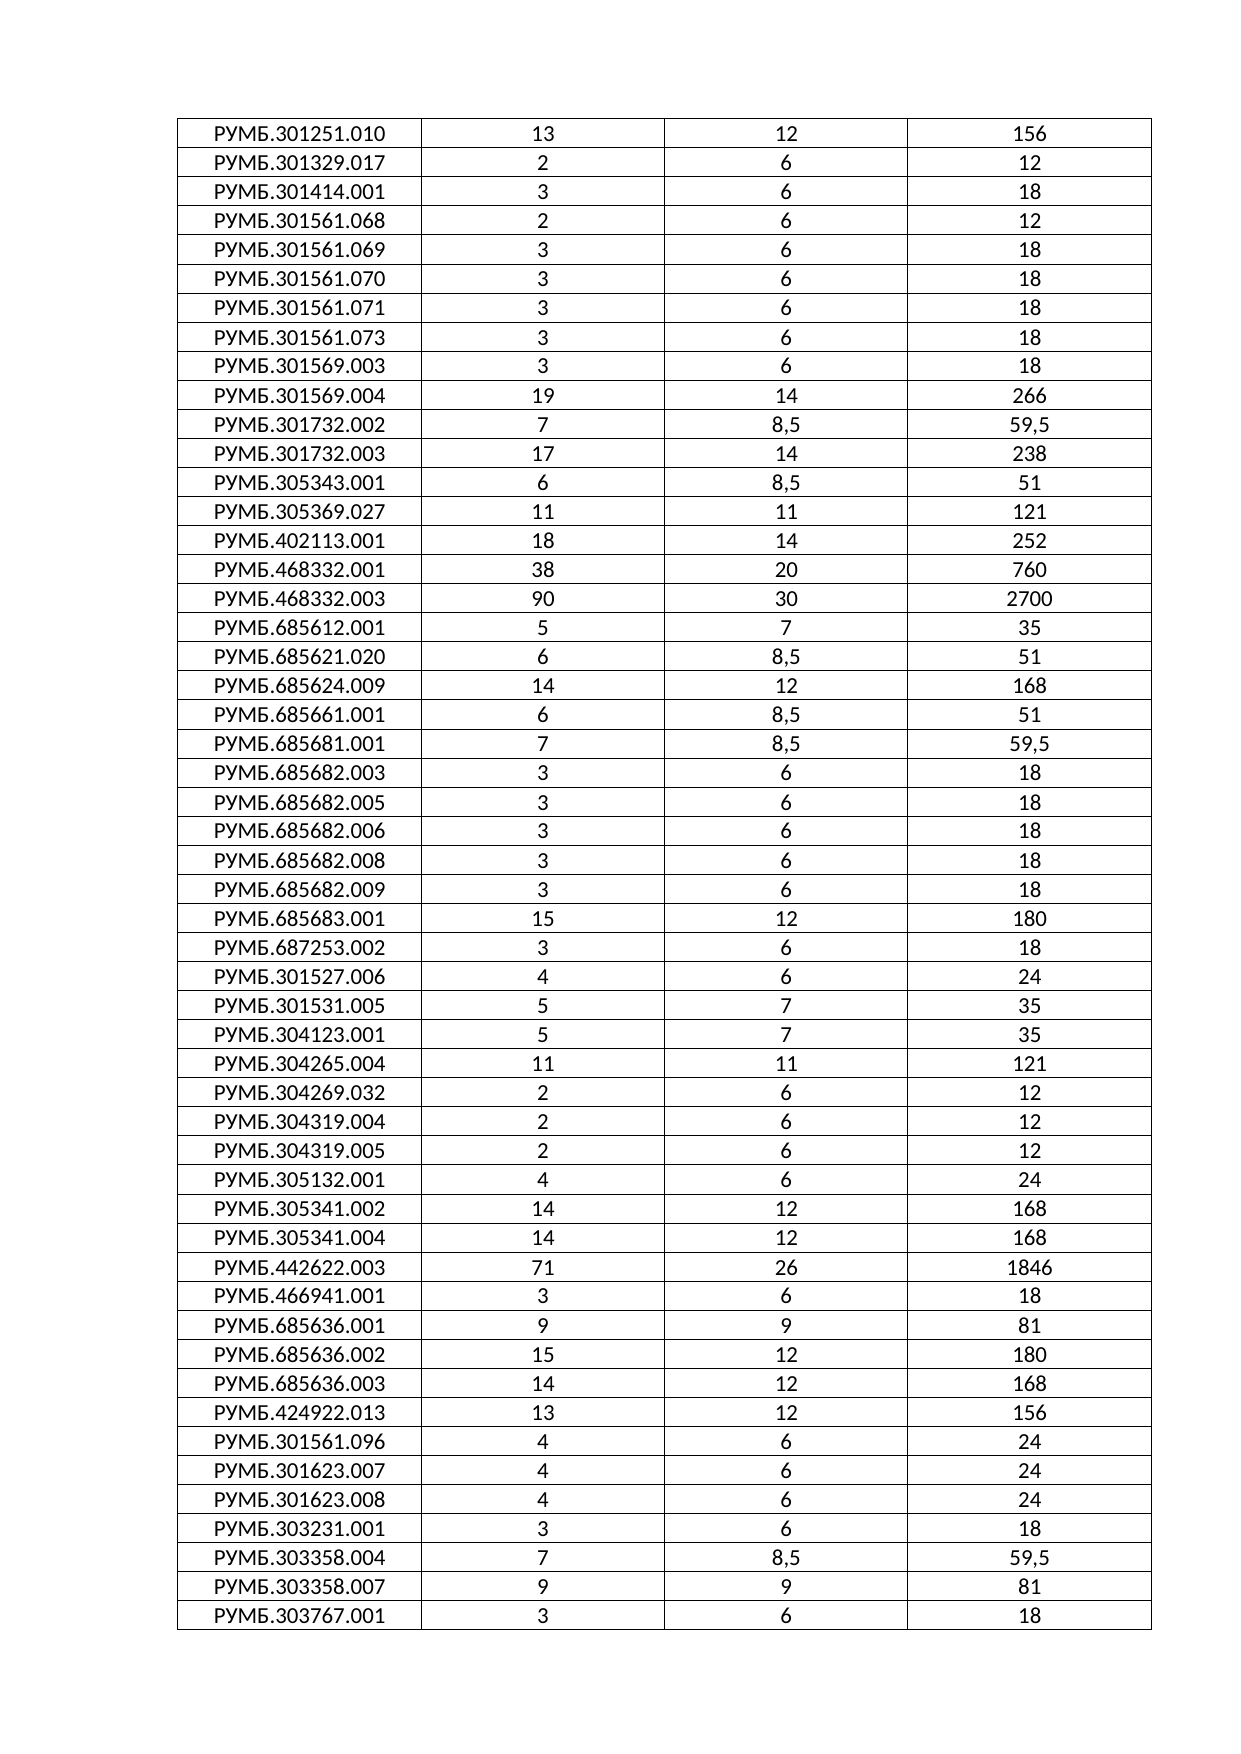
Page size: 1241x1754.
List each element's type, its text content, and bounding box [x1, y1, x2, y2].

table_cell 14 [665, 439, 907, 467]
table_cell 2700 [908, 584, 1151, 612]
table_cell 59,5 [908, 730, 1151, 757]
table_cell 12 [665, 1398, 907, 1426]
table_cell 9 [422, 1572, 664, 1600]
table_cell РУМБ.301569.003 [178, 352, 421, 380]
table_cell 12 [665, 904, 907, 932]
table_cell 266 [908, 381, 1151, 409]
table_cell 6 [665, 962, 907, 990]
table_cell 12 [665, 1340, 907, 1368]
table_cell 18 [908, 759, 1151, 787]
table_cell 7 [665, 991, 907, 1019]
table_cell РУМБ.685621.020 [178, 642, 421, 670]
table_cell 11 [422, 1049, 664, 1077]
table_cell 12 [665, 1195, 907, 1222]
table_cell 51 [908, 700, 1151, 728]
table_cell 8,5 [665, 730, 907, 757]
table_cell 15 [422, 904, 664, 932]
table_cell РУМБ.468332.003 [178, 584, 421, 612]
table_cell 35 [908, 1020, 1151, 1048]
table_cell 3 [422, 352, 664, 380]
table_cell 9 [665, 1311, 907, 1339]
table_cell 6 [665, 759, 907, 787]
table_cell РУМБ.304123.001 [178, 1020, 421, 1048]
table_cell 71 [422, 1253, 664, 1281]
table_cell 180 [908, 1340, 1151, 1368]
table_cell РУМБ.301623.007 [178, 1456, 421, 1484]
table_cell 24 [908, 1427, 1151, 1455]
table_cell РУМБ.685682.009 [178, 875, 421, 903]
table_cell 4 [422, 1165, 664, 1193]
table_cell 8,5 [665, 410, 907, 438]
table_cell 19 [422, 381, 664, 409]
table_cell 12 [665, 671, 907, 699]
table_cell 6 [665, 875, 907, 903]
table_cell 168 [908, 1224, 1151, 1252]
table_cell 6 [665, 352, 907, 380]
table_cell 12 [665, 1224, 907, 1252]
table_cell РУМБ.301561.070 [178, 265, 421, 292]
table_cell 12 [908, 1136, 1151, 1164]
table_cell РУМБ.301561.069 [178, 235, 421, 263]
table_cell 8,5 [665, 468, 907, 496]
table_cell 30 [665, 584, 907, 612]
table_cell 51 [908, 468, 1151, 496]
table_cell РУМБ.301414.001 [178, 177, 421, 205]
table_cell 6 [422, 642, 664, 670]
table_cell 3 [422, 817, 664, 845]
table_cell 6 [665, 1107, 907, 1135]
table_cell 9 [665, 1572, 907, 1600]
table_cell 18 [908, 235, 1151, 263]
table_cell 6 [665, 177, 907, 205]
table_cell 4 [422, 1427, 664, 1455]
table_cell 26 [665, 1253, 907, 1281]
table_cell 18 [422, 526, 664, 554]
table_cell 18 [908, 177, 1151, 205]
table_cell 18 [908, 875, 1151, 903]
table_cell РУМБ.301329.017 [178, 148, 421, 176]
table_cell 168 [908, 1369, 1151, 1397]
table_cell 38 [422, 555, 664, 583]
table_cell 35 [908, 991, 1151, 1019]
table_cell 20 [665, 555, 907, 583]
table_cell 6 [422, 700, 664, 728]
table_cell 11 [665, 1049, 907, 1077]
table_cell 6 [665, 1485, 907, 1513]
table_cell 59,5 [908, 1543, 1151, 1571]
table_cell 12 [665, 119, 907, 147]
table_cell 3 [422, 933, 664, 961]
table_cell 13 [422, 1398, 664, 1426]
table_cell 12 [908, 148, 1151, 176]
table_cell 6 [665, 846, 907, 874]
table_cell 18 [908, 323, 1151, 351]
table_cell 6 [665, 323, 907, 351]
table_cell 2 [422, 1136, 664, 1164]
table_cell РУМБ.685682.006 [178, 817, 421, 845]
table_cell 3 [422, 1514, 664, 1542]
table_cell РУМБ.685682.005 [178, 788, 421, 816]
table_cell 168 [908, 1195, 1151, 1222]
table_cell 3 [422, 323, 664, 351]
table_cell 24 [908, 1456, 1151, 1484]
table_cell РУМБ.303358.004 [178, 1543, 421, 1571]
table_cell 14 [422, 1369, 664, 1397]
table_cell РУМБ.301527.006 [178, 962, 421, 990]
table_cell 18 [908, 352, 1151, 380]
table_cell РУМБ.303767.001 [178, 1601, 421, 1629]
table_cell 4 [422, 1456, 664, 1484]
table_cell 17 [422, 439, 664, 467]
table_cell РУМБ.685682.008 [178, 846, 421, 874]
table_cell 7 [665, 613, 907, 641]
table_cell 18 [908, 817, 1151, 845]
table_cell 18 [908, 1601, 1151, 1629]
table_cell РУМБ.303358.007 [178, 1572, 421, 1600]
table_cell 90 [422, 584, 664, 612]
table_cell РУМБ.305341.004 [178, 1224, 421, 1252]
table_cell 7 [422, 730, 664, 757]
table_cell 2 [422, 206, 664, 234]
table_cell 3 [422, 235, 664, 263]
table_cell 156 [908, 1398, 1151, 1426]
table_cell 8,5 [665, 700, 907, 728]
table_cell РУМБ.685683.001 [178, 904, 421, 932]
table_cell 51 [908, 642, 1151, 670]
table_cell 18 [908, 788, 1151, 816]
table_cell 4 [422, 1485, 664, 1513]
table_cell 6 [422, 468, 664, 496]
table_cell РУМБ.685636.001 [178, 1311, 421, 1339]
table_cell 121 [908, 497, 1151, 525]
table_cell 7 [422, 410, 664, 438]
table_cell 6 [665, 294, 907, 322]
table_cell РУМБ.305132.001 [178, 1165, 421, 1193]
table_cell 6 [665, 1165, 907, 1193]
table_cell 3 [422, 759, 664, 787]
table_cell 6 [665, 1514, 907, 1542]
table_cell 11 [665, 497, 907, 525]
table_cell 1846 [908, 1253, 1151, 1281]
table_cell 121 [908, 1049, 1151, 1077]
table_cell РУМБ.301561.096 [178, 1427, 421, 1455]
table_cell 6 [665, 788, 907, 816]
table_cell 6 [665, 1456, 907, 1484]
table_cell 15 [422, 1340, 664, 1368]
table_cell 6 [665, 265, 907, 292]
table_cell 18 [908, 294, 1151, 322]
table_cell 59,5 [908, 410, 1151, 438]
table_cell РУМБ.304265.004 [178, 1049, 421, 1077]
table_cell 14 [422, 671, 664, 699]
table_cell РУМБ.442622.003 [178, 1253, 421, 1281]
table_cell 6 [665, 1136, 907, 1164]
table_cell 6 [665, 235, 907, 263]
table_cell 12 [908, 1078, 1151, 1106]
table_cell РУМБ.301569.004 [178, 381, 421, 409]
table_cell РУМБ.685661.001 [178, 700, 421, 728]
table_cell РУМБ.424922.013 [178, 1398, 421, 1426]
table_cell 35 [908, 613, 1151, 641]
table_cell 8,5 [665, 1543, 907, 1571]
table_cell РУМБ.304319.005 [178, 1136, 421, 1164]
table_cell РУМБ.468332.001 [178, 555, 421, 583]
table_cell 7 [422, 1543, 664, 1571]
table_cell РУМБ.301561.073 [178, 323, 421, 351]
table_cell РУМБ.305369.027 [178, 497, 421, 525]
table_cell 18 [908, 846, 1151, 874]
table_cell РУМБ.687253.002 [178, 933, 421, 961]
table_cell РУМБ.685682.003 [178, 759, 421, 787]
table_cell 6 [665, 817, 907, 845]
table_cell 238 [908, 439, 1151, 467]
table_cell 18 [908, 265, 1151, 292]
table_cell 81 [908, 1572, 1151, 1600]
table_cell 5 [422, 991, 664, 1019]
table_cell РУМБ.685636.003 [178, 1369, 421, 1397]
table_cell РУМБ.685624.009 [178, 671, 421, 699]
table_cell 252 [908, 526, 1151, 554]
table_cell 13 [422, 119, 664, 147]
table_cell 12 [908, 206, 1151, 234]
table_cell РУМБ.301251.010 [178, 119, 421, 147]
table_cell 8,5 [665, 642, 907, 670]
table_cell 6 [665, 1282, 907, 1310]
table_cell 12 [665, 1369, 907, 1397]
table_cell РУМБ.301531.005 [178, 991, 421, 1019]
table_cell 18 [908, 1514, 1151, 1542]
table_cell РУМБ.301732.002 [178, 410, 421, 438]
table_cell РУМБ.304269.032 [178, 1078, 421, 1106]
table_cell 168 [908, 671, 1151, 699]
table_cell 3 [422, 846, 664, 874]
table_cell 156 [908, 119, 1151, 147]
table_cell 24 [908, 1485, 1151, 1513]
table_cell 5 [422, 613, 664, 641]
table_cell 14 [665, 526, 907, 554]
table_cell 6 [665, 1601, 907, 1629]
table_cell РУМБ.305343.001 [178, 468, 421, 496]
table_cell РУМБ.305341.002 [178, 1195, 421, 1222]
table_cell 4 [422, 962, 664, 990]
table_cell 2 [422, 1078, 664, 1106]
table_cell 14 [422, 1195, 664, 1222]
table_cell 6 [665, 1427, 907, 1455]
table_cell 3 [422, 788, 664, 816]
table_cell РУМБ.303231.001 [178, 1514, 421, 1542]
table_cell РУМБ.466941.001 [178, 1282, 421, 1310]
table_cell 3 [422, 177, 664, 205]
table_cell 2 [422, 1107, 664, 1135]
table_cell 3 [422, 294, 664, 322]
table_cell 11 [422, 497, 664, 525]
table_cell 3 [422, 1282, 664, 1310]
table_cell 6 [665, 206, 907, 234]
table_cell 24 [908, 1165, 1151, 1193]
table_cell 5 [422, 1020, 664, 1048]
table_cell 18 [908, 1282, 1151, 1310]
table_cell 3 [422, 1601, 664, 1629]
table_cell 2 [422, 148, 664, 176]
table_cell РУМБ.301561.068 [178, 206, 421, 234]
table_cell РУМБ.301623.008 [178, 1485, 421, 1513]
table_cell 6 [665, 148, 907, 176]
table_cell 14 [665, 381, 907, 409]
table_cell 24 [908, 962, 1151, 990]
table_cell 9 [422, 1311, 664, 1339]
table_cell 7 [665, 1020, 907, 1048]
table_cell РУМБ.685681.001 [178, 730, 421, 757]
table_cell 6 [665, 1078, 907, 1106]
table_cell 14 [422, 1224, 664, 1252]
table_cell 12 [908, 1107, 1151, 1135]
table_cell 18 [908, 933, 1151, 961]
table_cell 760 [908, 555, 1151, 583]
table_cell 6 [665, 933, 907, 961]
table_cell 81 [908, 1311, 1151, 1339]
table_cell РУМБ.301561.071 [178, 294, 421, 322]
table_cell РУМБ.301732.003 [178, 439, 421, 467]
table_cell РУМБ.402113.001 [178, 526, 421, 554]
table_cell 3 [422, 875, 664, 903]
table_cell 3 [422, 265, 664, 292]
table_cell 180 [908, 904, 1151, 932]
table_cell РУМБ.685612.001 [178, 613, 421, 641]
table_cell РУМБ.685636.002 [178, 1340, 421, 1368]
table_cell РУМБ.304319.004 [178, 1107, 421, 1135]
